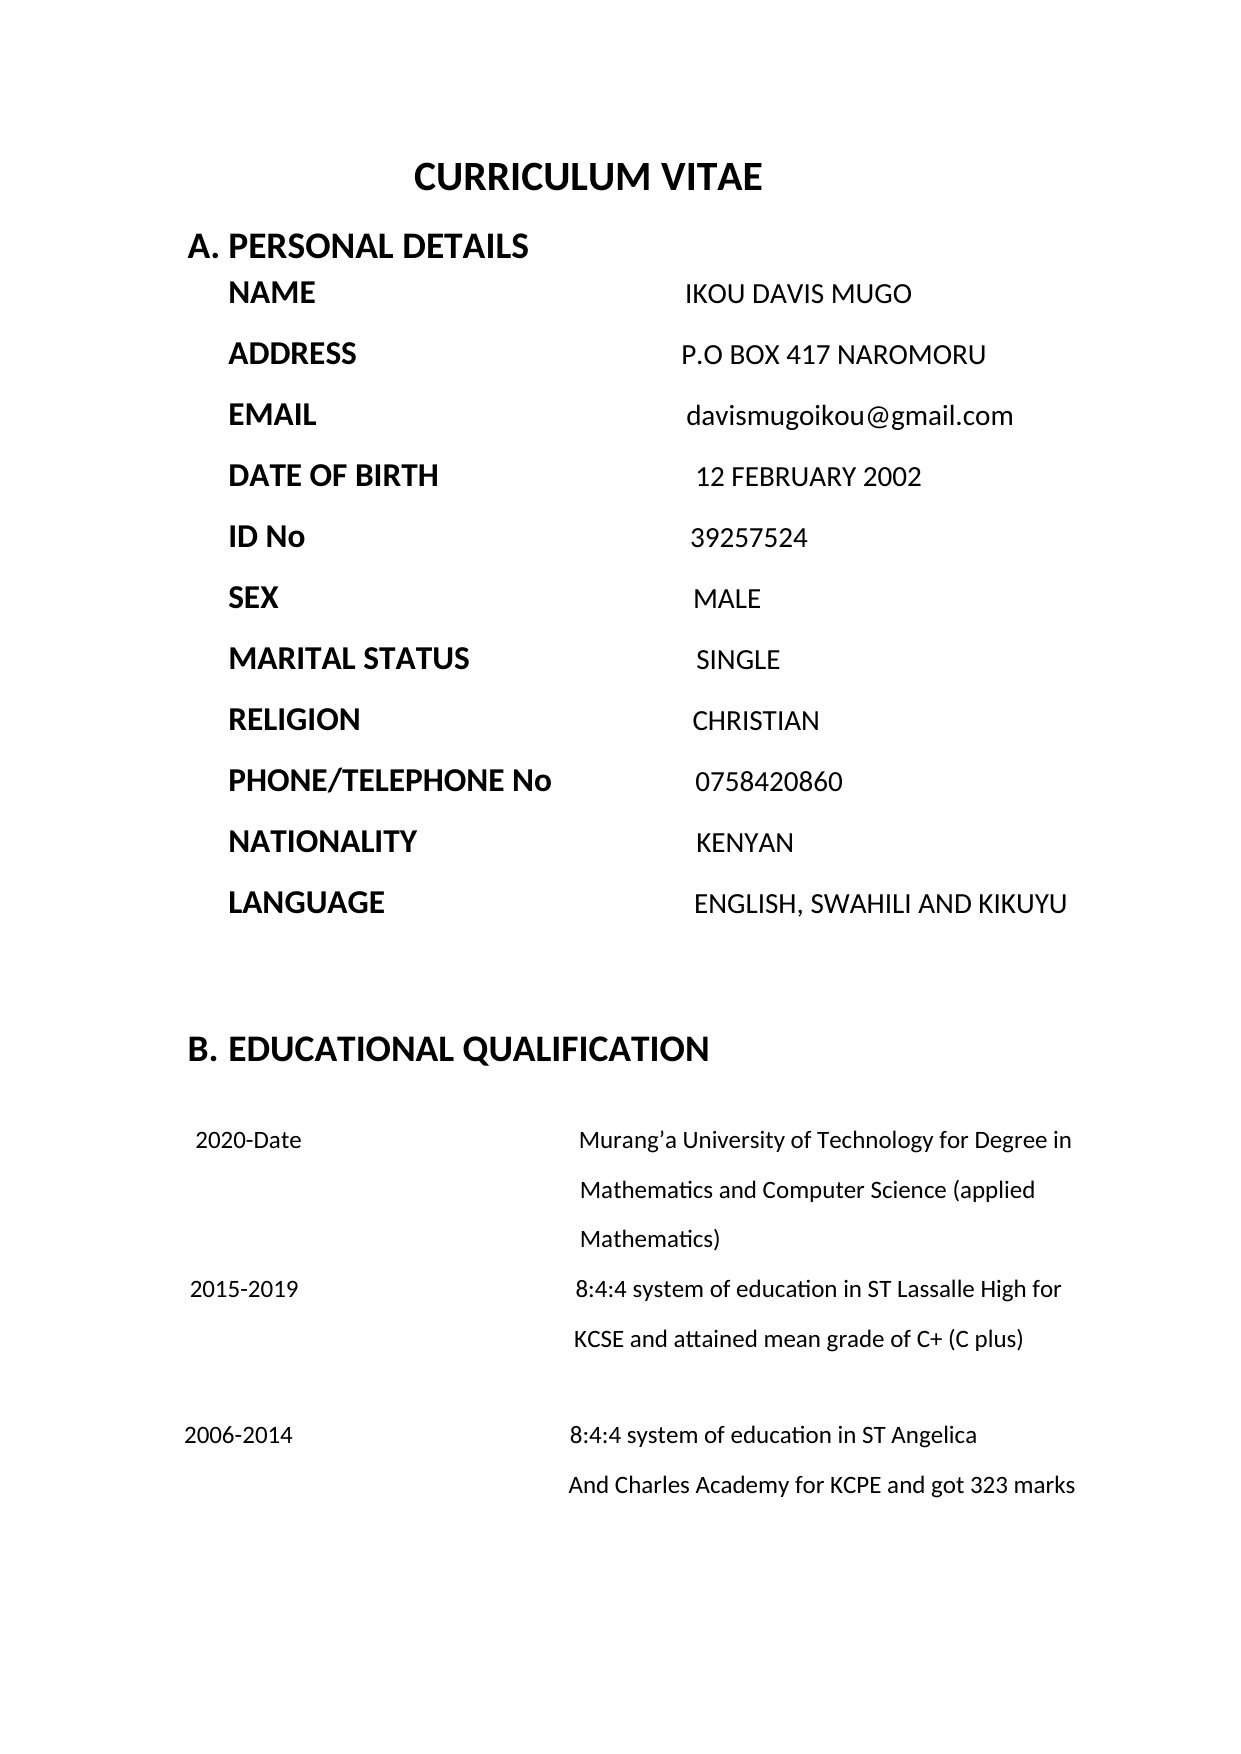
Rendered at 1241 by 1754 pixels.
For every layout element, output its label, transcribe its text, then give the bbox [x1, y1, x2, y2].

text 2015-2019 8:4:4 system of education in ST Lassalle High for [150, 1273, 1090, 1304]
list EMAIL davismugoikou@gmail.com [228, 393, 1090, 434]
text 2020-Date Murang’a University of Technology for Degree in [150, 1124, 1090, 1155]
list RELIGION CHRISTIAN [228, 698, 1090, 739]
list LANGUAGE ENGLISH, SWAHILI AND KIKUYU [228, 881, 1090, 922]
text CURRICULUM VITAE [150, 150, 1090, 201]
text Mathematics and Computer Science (applied [150, 1174, 1090, 1204]
list NATIONALITY KENYAN [228, 820, 1090, 861]
text And Charles Academy for KCPE and got 323 marks [150, 1469, 1090, 1499]
list MARITAL STATUS SINGLE [228, 637, 1090, 678]
list ID No 39257524 [228, 515, 1090, 556]
list NAME IKOU DAVIS MUGO [228, 271, 1090, 312]
list SEX MALE [228, 576, 1090, 617]
text 2006-2014 8:4:4 system of education in ST Angelica [150, 1419, 1090, 1450]
text KCSE and attained mean grade of C+ (C plus) [150, 1323, 1090, 1353]
list ADDRESS P.O BOX 417 NAROMORU [228, 332, 1090, 373]
list DATE OF BIRTH 12 FEBRUARY 2002 [228, 454, 1090, 495]
list EDUCATIONAL QUALIFICATION [187, 1025, 1090, 1071]
list PHONE/TELEPHONE No 0758420860 [228, 759, 1090, 800]
text Mathematics) [150, 1223, 1090, 1254]
list PERSONAL DETAILS [187, 222, 1090, 267]
